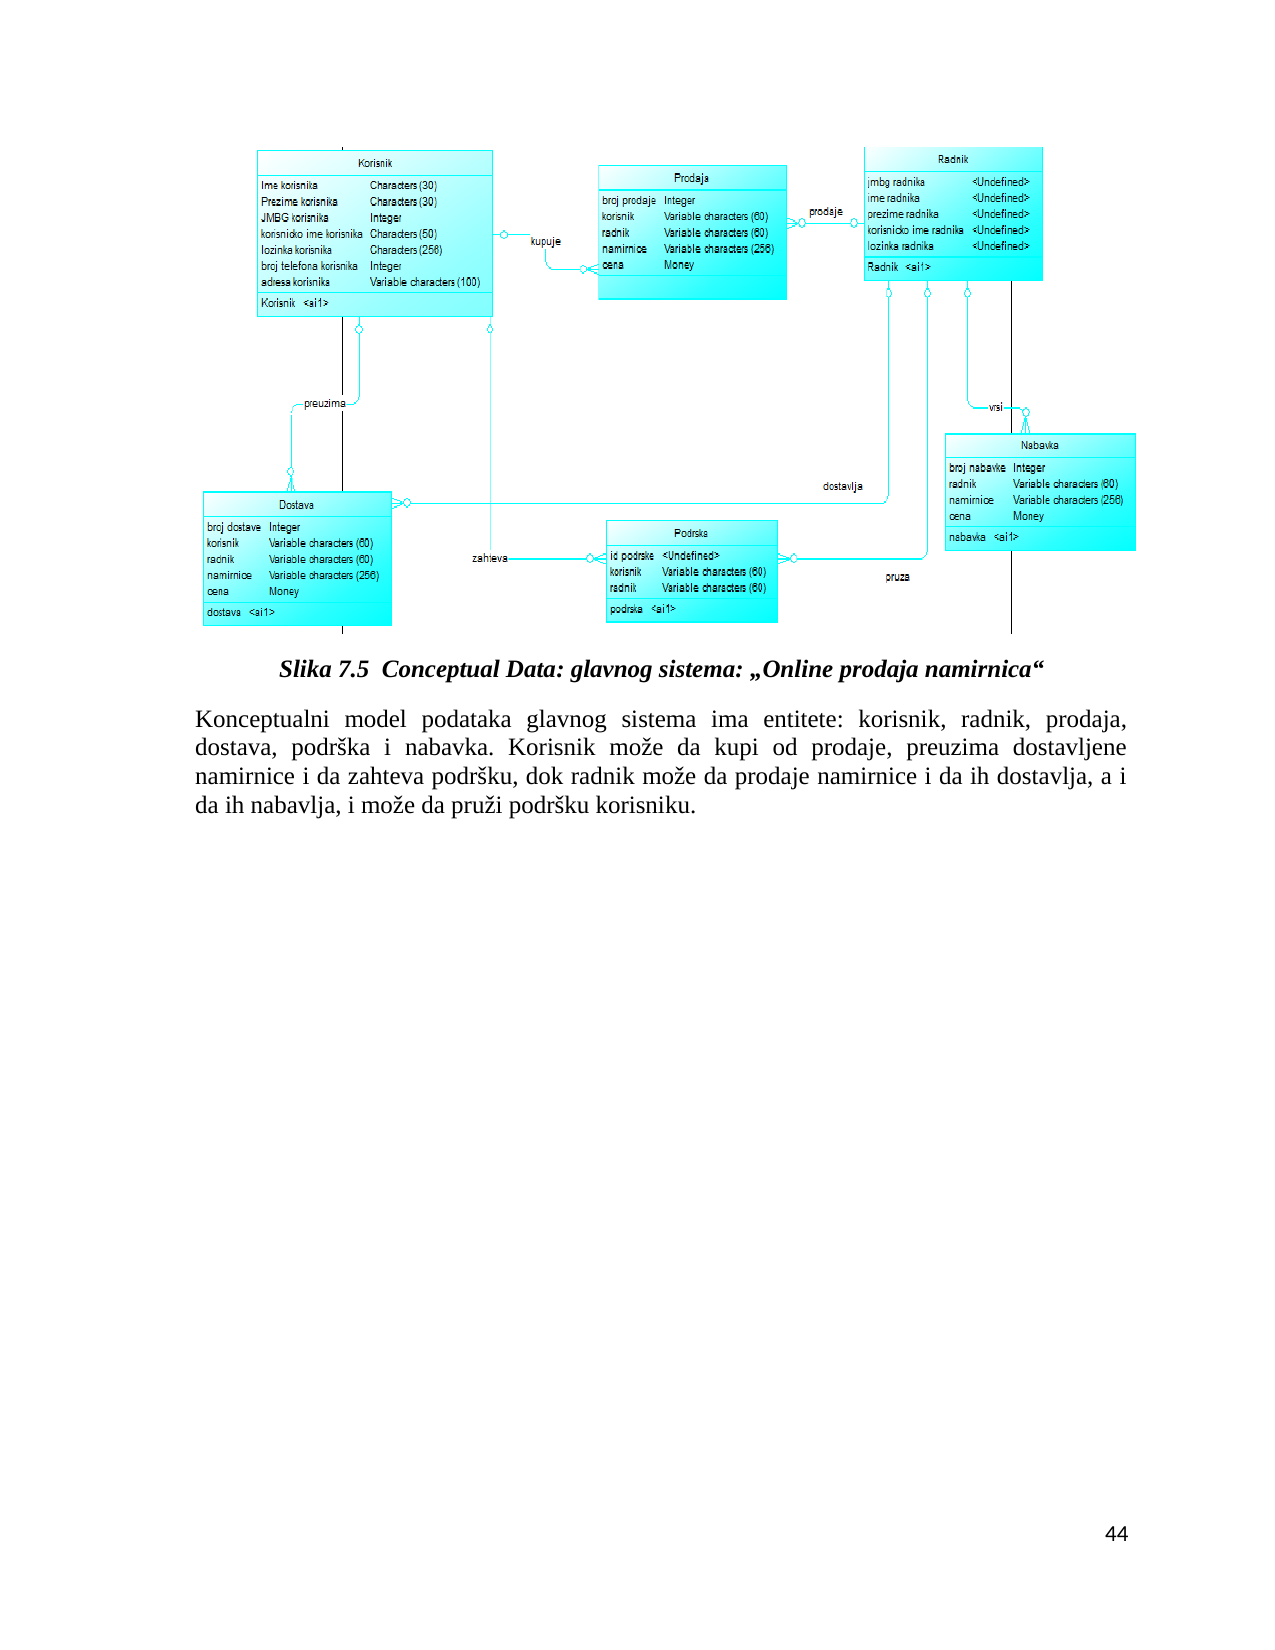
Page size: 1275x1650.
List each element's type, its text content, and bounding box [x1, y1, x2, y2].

picture [194, 147, 1140, 634]
text Slika 7.5 Conceptual Data: glavnog sistema: „Online prodaja namirnica“ [195, 654, 1128, 683]
text Konceptualni model podataka glavnog sistema ima entitete: korisnik, radnik, prodaja, dostava, podrška i nabavka. Korisnik može da kupi od prodaje, preuzima dostavljene namirnice i da zahteva podršku, dok radnik može da prodaje namirnice i da ih dostavlja, a i da ih nabavlja, i može da pruži podršku korisniku. [195, 704, 1128, 819]
